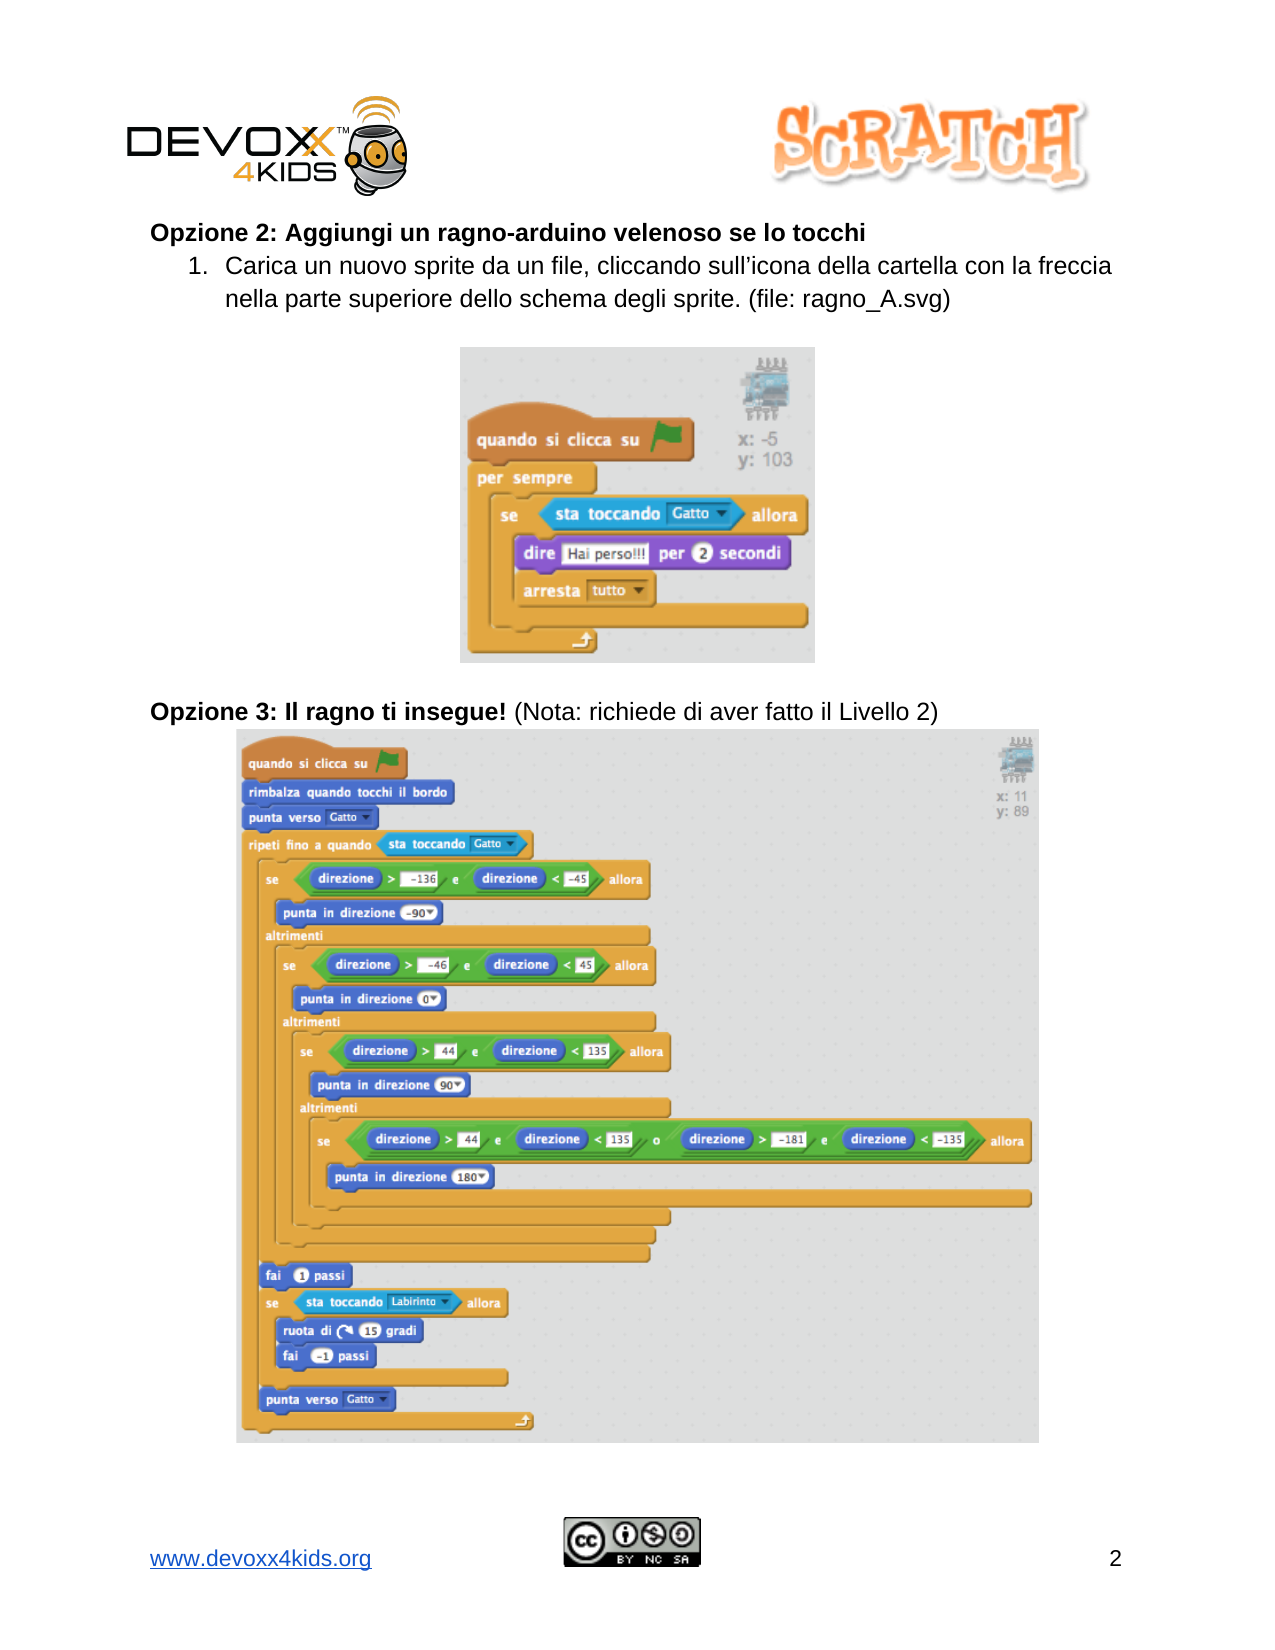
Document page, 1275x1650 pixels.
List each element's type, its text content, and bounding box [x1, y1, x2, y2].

picture [236, 729, 1039, 1443]
text Opzione 3: Il ragno ti insegue! (Nota: richiede di aver fatto il Livello 2) [150, 696, 1125, 725]
picture [460, 347, 815, 663]
picture [563, 1517, 701, 1567]
picture [127, 96, 407, 196]
list Carica un nuovo sprite da un file, cliccando sull’icona della cartella con la freccia nella parte superiore dello schema degli sprite. (file: ragno_A.svg) [188, 251, 1125, 313]
picture [767, 96, 1096, 150]
text Opzione 2: Aggiungi un ragno-arduino velenoso se lo tocchi [150, 150, 1125, 247]
